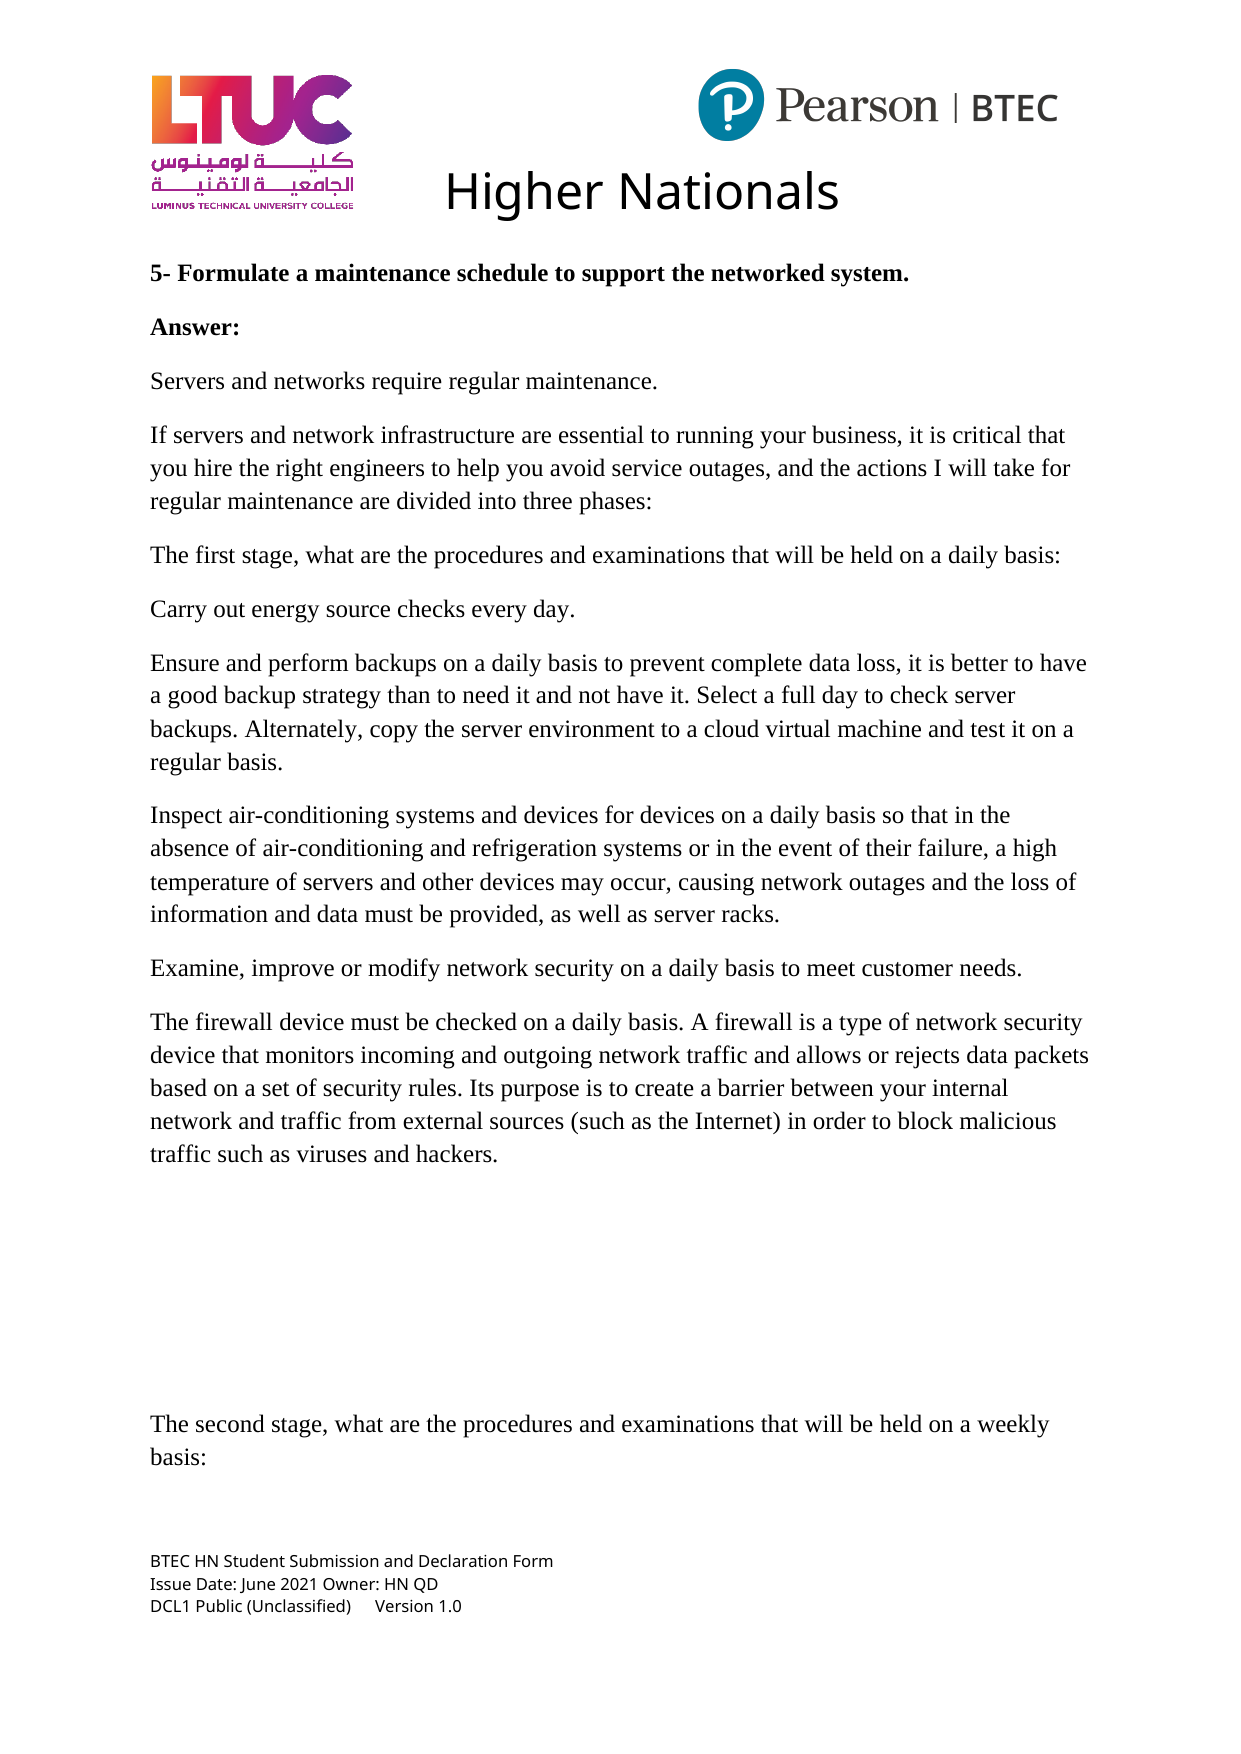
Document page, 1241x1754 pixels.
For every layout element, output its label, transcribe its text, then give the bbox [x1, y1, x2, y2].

picture [150, 73, 354, 210]
text The first stage, what are the procedures and examinations that will be held on a daily basis: [150, 540, 1090, 569]
text Ensure and perform backups on a daily basis to prevent complete data loss, it is better to have a good backup strategy than to need it and not have it. Select a full day to check server backups. Alternately, copy the server environment to a cloud virtual machine and test it on a regular basis. [150, 648, 1090, 775]
picture [690, 61, 1069, 146]
text Answer: [150, 312, 1090, 341]
text If servers and network infrastructure are essential to running your business, it is critical that you hire the right engineers to help you avoid service outages, and the actions I will take for regular maintenance are divided into three phases: [150, 420, 1090, 515]
text Inspect air-conditioning systems and devices for devices on a daily basis so that in the absence of air-conditioning and refrigeration systems or in the event of their failure, a high temperature of servers and other devices may occur, causing network outages and the loss of information and data must be provided, as well as server racks. [150, 801, 1090, 928]
text The second stage, what are the procedures and examinations that will be held on a weekly basis: [150, 1409, 1090, 1470]
text 5- Formulate a maintenance schedule to support the networked system. [150, 258, 1090, 287]
text Carry out energy source checks every day. [150, 594, 1090, 622]
text The firewall device must be checked on a daily basis. A firewall is a type of network security device that monitors incoming and outgoing network traffic and allows or rejects data packets based on a set of security rules. Its purpose is to create a barrier between your internal network and traffic from external sources (such as the Internet) in order to block malicious traffic such as viruses and hackers. [150, 1007, 1090, 1168]
text Servers and networks require regular maintenance. [150, 366, 1090, 395]
text Examine, improve or modify network security on a daily basis to meet customer needs. [150, 953, 1090, 982]
